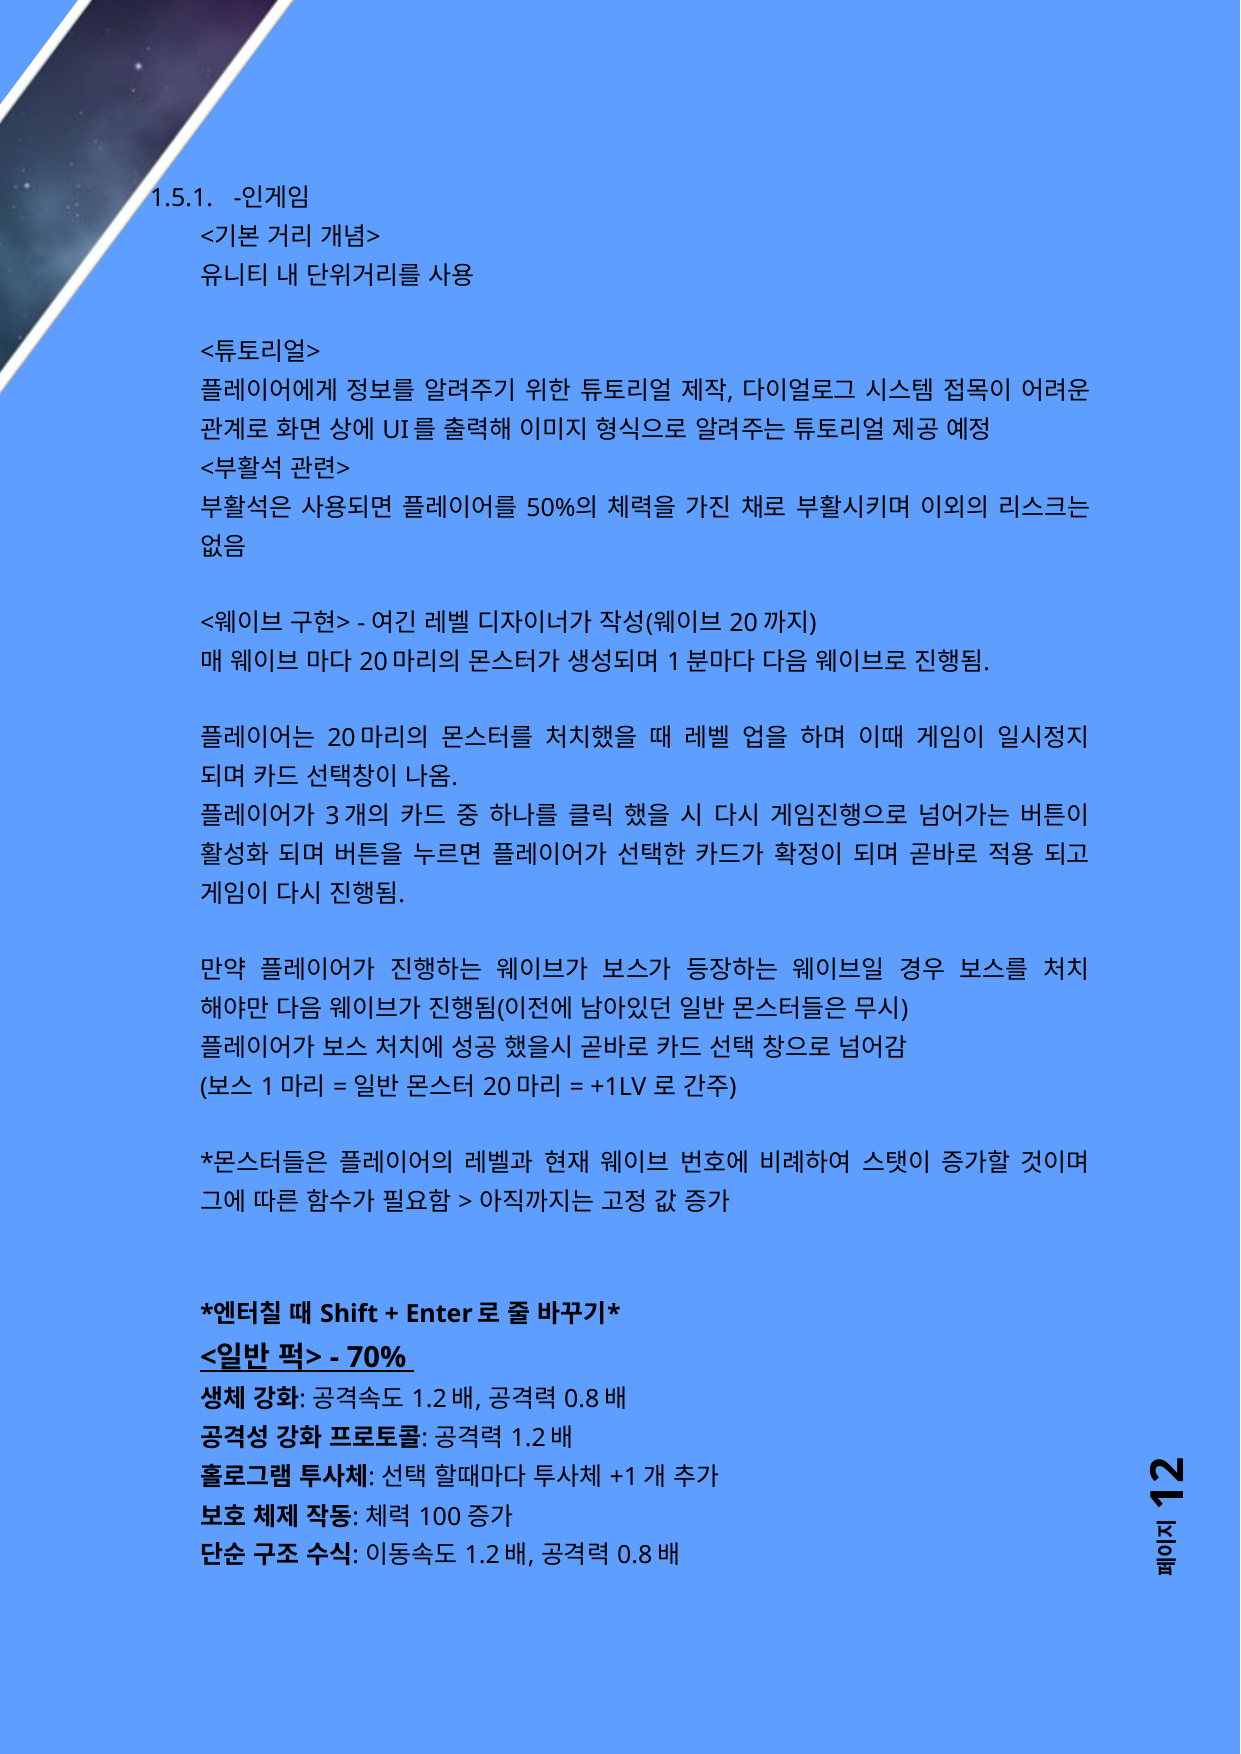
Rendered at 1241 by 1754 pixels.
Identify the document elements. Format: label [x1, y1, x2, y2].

picture [0, 0, 295, 395]
text [150, 177, 1090, 1571]
